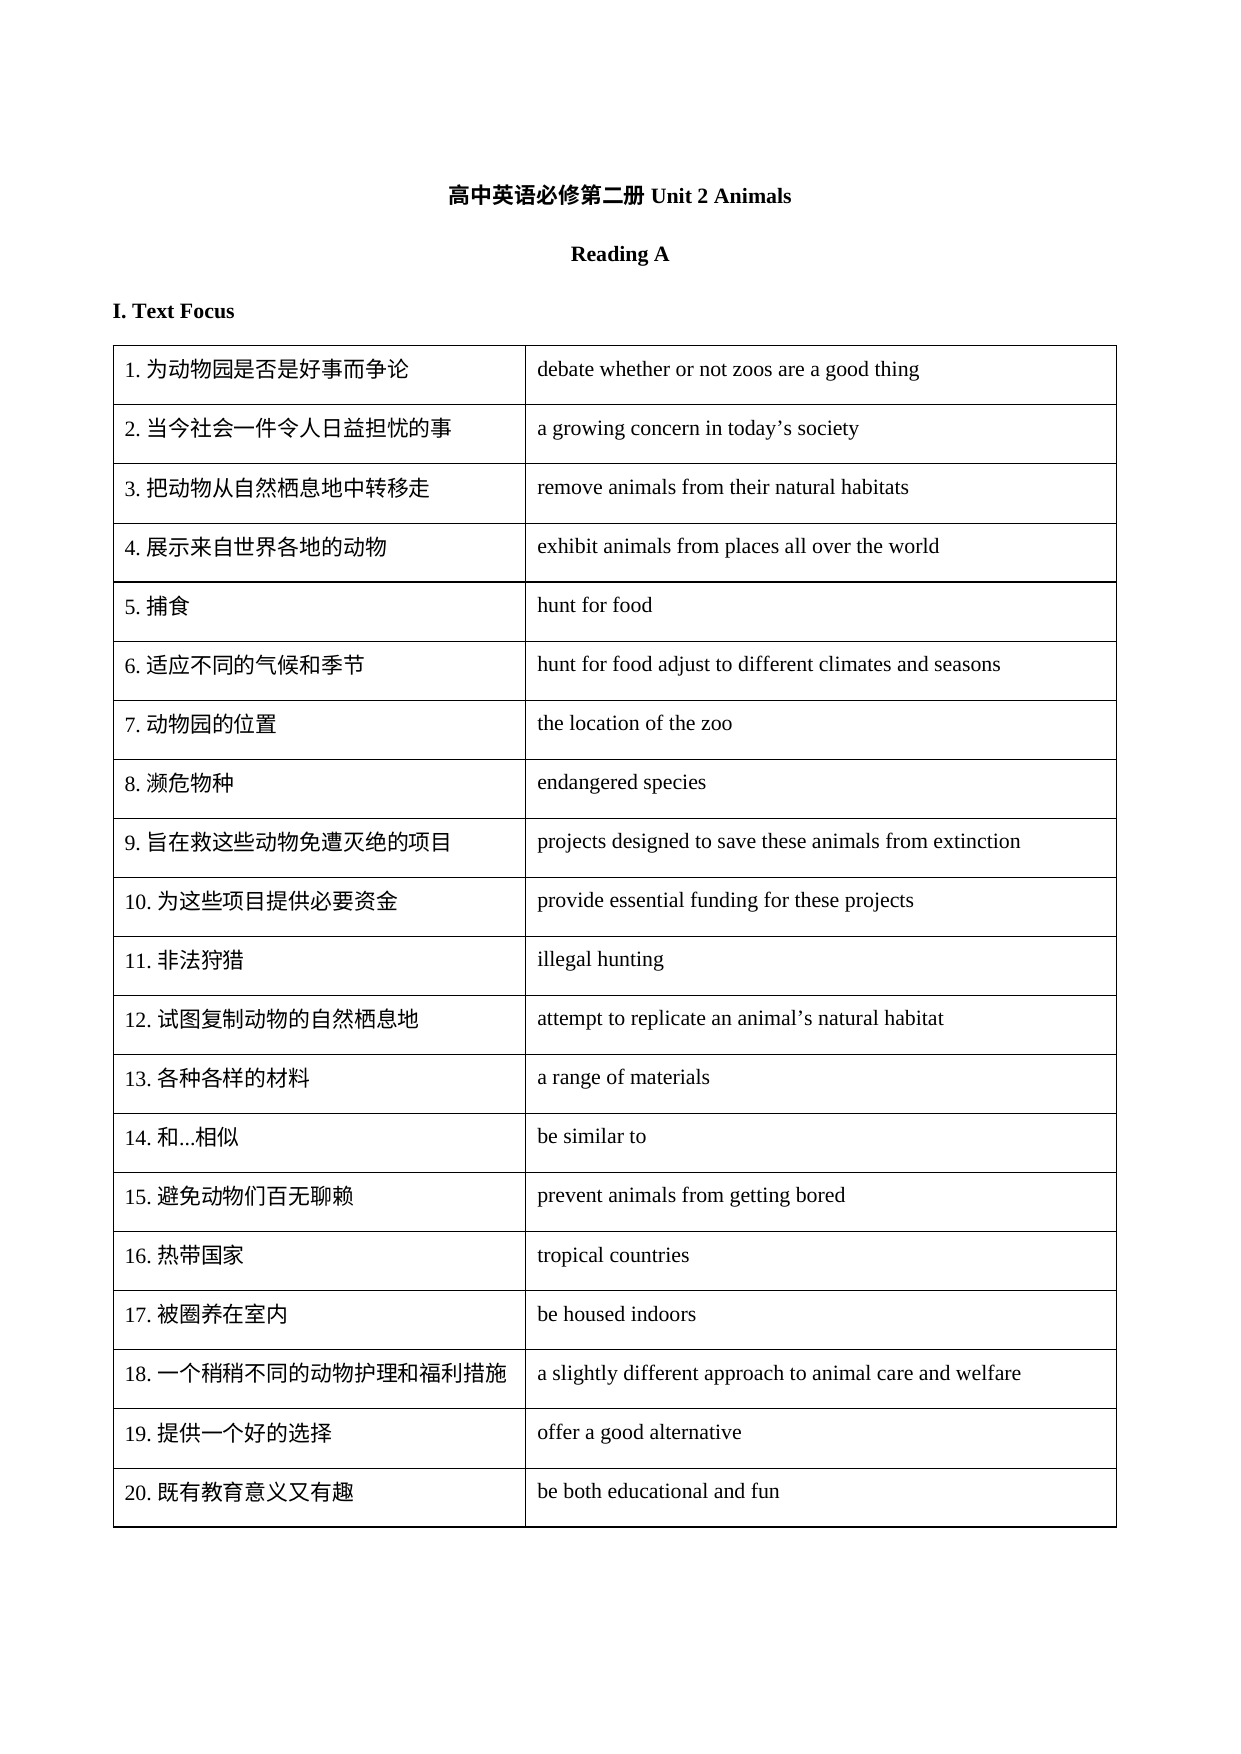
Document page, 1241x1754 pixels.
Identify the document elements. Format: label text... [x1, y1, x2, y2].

table_cell prevent animals from getting bored [526, 1173, 1116, 1231]
table_cell exhibit animals from places all over the world [526, 524, 1116, 581]
table_cell a slightly different approach to animal care and welfare [526, 1350, 1116, 1408]
table_cell 20. 既有教育意义又有趣 [114, 1469, 525, 1526]
table_cell offer a good alternative [526, 1409, 1116, 1467]
table_cell 2. 当今社会一件令人日益担忧的事 [114, 405, 525, 463]
table_cell attempt to replicate an animal’s natural habitat [526, 996, 1116, 1054]
table_cell 3. 把动物从自然栖息地中转移走 [114, 464, 525, 522]
table_cell provide essential funding for these projects [526, 878, 1116, 936]
table_cell 19. 提供一个好的选择 [114, 1409, 525, 1467]
table_cell 10. 为这些项目提供必要资金 [114, 878, 525, 936]
table_cell 7. 动物园的位置 [114, 701, 525, 759]
table_cell 14. 和...相似 [114, 1114, 525, 1172]
table_header 1. 为动物园是否是好事而争论 [114, 346, 525, 404]
table_cell projects designed to save these animals from extinction [526, 819, 1116, 877]
table_cell 6. 适应不同的气候和季节 [114, 642, 525, 699]
table_cell 4. 展示来自世界各地的动物 [114, 524, 525, 581]
table_cell 16. 热带国家 [114, 1232, 525, 1290]
text 高中英语必修第二册 Unit 2 Animals [112, 172, 1128, 216]
table_cell a growing concern in today’s society [526, 405, 1116, 463]
table_cell tropical countries [526, 1232, 1116, 1290]
table_cell be both educational and fun [526, 1469, 1116, 1526]
text Reading A [112, 232, 1128, 276]
table_cell hunt for food [526, 583, 1116, 641]
table_cell 18. 一个稍稍不同的动物护理和福利措施 [114, 1350, 525, 1408]
table_cell 15. 避免动物们百无聊赖 [114, 1173, 525, 1231]
table_cell illegal hunting [526, 937, 1116, 995]
table_cell be housed indoors [526, 1291, 1116, 1349]
table_cell endangered species [526, 760, 1116, 818]
table_cell 17. 被圈养在室内 [114, 1291, 525, 1349]
table_cell 11. 非法狩猎 [114, 937, 525, 995]
table_cell 8. 濒危物种 [114, 760, 525, 818]
table_cell a range of materials [526, 1055, 1116, 1113]
table_cell be similar to [526, 1114, 1116, 1172]
table_cell 12. 试图复制动物的自然栖息地 [114, 996, 525, 1054]
table_header debate whether or not zoos are a good thing [526, 346, 1116, 404]
table_cell 5. 捕食 [114, 583, 525, 641]
table_cell 9. 旨在救这些动物免遭灭绝的项目 [114, 819, 525, 877]
table_cell the location of the zoo [526, 701, 1116, 759]
table_cell 13. 各种各样的材料 [114, 1055, 525, 1113]
text I. Text Focus [112, 288, 1128, 333]
table_cell remove animals from their natural habitats [526, 464, 1116, 522]
table_cell hunt for food adjust to different climates and seasons [526, 642, 1116, 699]
